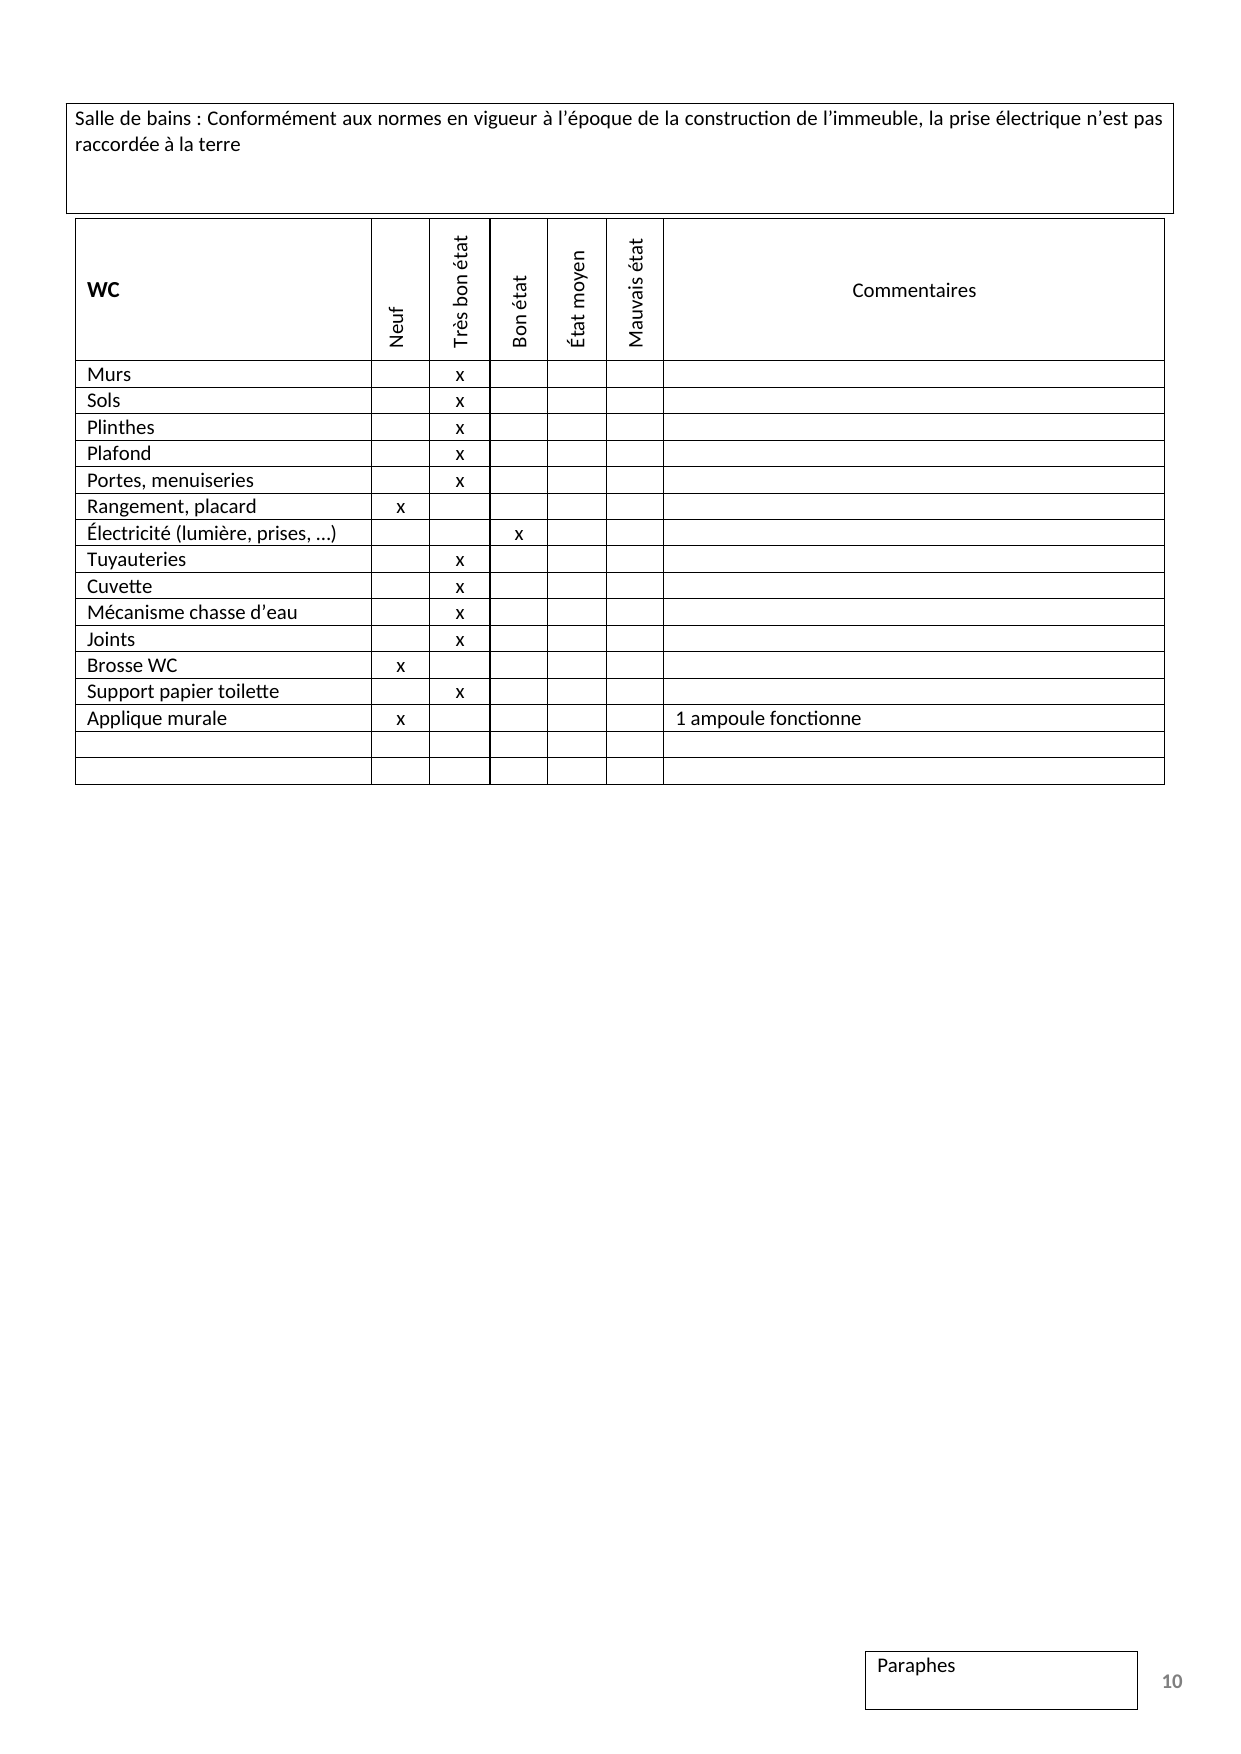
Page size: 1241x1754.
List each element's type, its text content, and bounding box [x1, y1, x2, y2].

table_cell [430, 758, 489, 783]
table_cell [491, 494, 547, 519]
table_cell x [430, 441, 489, 466]
table_cell [664, 732, 1164, 757]
table_cell [607, 758, 663, 783]
table_cell [372, 441, 429, 466]
table_cell [548, 546, 606, 572]
table_cell [372, 626, 429, 651]
table_cell [430, 520, 489, 545]
table_cell [607, 705, 663, 731]
table_cell [491, 414, 547, 439]
table_cell x [430, 467, 489, 492]
table_cell x [430, 626, 489, 651]
table_cell [372, 520, 429, 545]
table_cell [607, 732, 663, 757]
table_cell [548, 758, 606, 783]
table_cell x [372, 494, 429, 519]
table_cell [491, 652, 547, 678]
table_cell [607, 494, 663, 519]
table_cell [548, 520, 606, 545]
table_cell [372, 361, 429, 387]
table_cell Brosse WC [76, 652, 371, 678]
table_cell Plafond [76, 441, 371, 466]
table_cell [76, 758, 371, 783]
table_cell [491, 467, 547, 492]
text Salle de bains : Conformément aux normes en vigueur à l’époque de la construction de l’immeuble, la prise électrique n’est pas raccordée à la terre [67, 104, 1173, 156]
table_cell Plinthes [76, 414, 371, 439]
table_cell [491, 679, 547, 704]
table_cell x [430, 361, 489, 387]
table_cell [607, 388, 663, 413]
table_cell x [430, 414, 489, 439]
table_cell [607, 626, 663, 651]
table_cell x [430, 388, 489, 413]
table_cell [664, 520, 1164, 545]
table_header Mauvais état [607, 219, 663, 360]
table_cell 1 ampoule fonctionne [664, 705, 1164, 731]
table_cell [491, 546, 547, 572]
table_cell [664, 467, 1164, 492]
table_cell [372, 467, 429, 492]
table_cell [430, 494, 489, 519]
table_cell [491, 758, 547, 783]
table_cell [372, 599, 429, 625]
table_header WC [76, 219, 371, 360]
table_cell [491, 599, 547, 625]
table_cell x [430, 599, 489, 625]
table_cell x [372, 652, 429, 678]
table_cell [664, 388, 1164, 413]
table_cell [491, 441, 547, 466]
table_cell Mécanisme chasse d’eau [76, 599, 371, 625]
table_header Neuf [372, 219, 429, 360]
table_cell Support papier toilette [76, 679, 371, 704]
table_header Très bon état [430, 219, 489, 360]
table_cell x [430, 573, 489, 598]
table_cell [607, 546, 663, 572]
table_cell [372, 414, 429, 439]
table_cell [548, 705, 606, 731]
table_cell [548, 467, 606, 492]
table_cell [664, 546, 1164, 572]
table_cell [372, 732, 429, 757]
table_cell [607, 652, 663, 678]
table_cell [491, 705, 547, 731]
table_cell [664, 494, 1164, 519]
table_cell Rangement, placard [76, 494, 371, 519]
table_cell Joints [76, 626, 371, 651]
table_cell x [430, 546, 489, 572]
table_cell [607, 520, 663, 545]
table_cell [664, 361, 1164, 387]
table_cell [548, 361, 606, 387]
table_header État moyen [548, 219, 606, 360]
table_cell [548, 494, 606, 519]
table_cell [548, 626, 606, 651]
table_header Bon état [491, 219, 547, 360]
table_cell [664, 414, 1164, 439]
table_cell x [430, 679, 489, 704]
table_cell [372, 546, 429, 572]
table_cell [607, 414, 663, 439]
table_cell [430, 652, 489, 678]
table_cell [548, 599, 606, 625]
table_cell [548, 732, 606, 757]
table_cell Portes, menuiseries [76, 467, 371, 492]
table_cell [372, 758, 429, 783]
table_cell [372, 679, 429, 704]
table_cell [430, 705, 489, 731]
table_cell [491, 573, 547, 598]
table_cell [664, 679, 1164, 704]
table_cell [607, 467, 663, 492]
table_cell [664, 758, 1164, 783]
table_cell [664, 652, 1164, 678]
table_cell [76, 732, 371, 757]
table_cell [548, 573, 606, 598]
table_cell [607, 441, 663, 466]
table_cell [548, 441, 606, 466]
table_cell [548, 414, 606, 439]
table_cell [664, 599, 1164, 625]
table_cell [372, 573, 429, 598]
table_cell [607, 679, 663, 704]
table_header Commentaires [664, 219, 1164, 360]
table_cell x [372, 705, 429, 731]
table_cell [607, 599, 663, 625]
table_cell [664, 441, 1164, 466]
table_cell [491, 388, 547, 413]
table_cell Sols [76, 388, 371, 413]
table_cell Applique murale [76, 705, 371, 731]
table_cell [607, 573, 663, 598]
table_cell [491, 732, 547, 757]
table_cell Électricité (lumière, prises, …) [76, 520, 371, 545]
table_cell [548, 679, 606, 704]
table_cell [430, 732, 489, 757]
table_cell [491, 361, 547, 387]
table_cell [548, 652, 606, 678]
table_cell [372, 388, 429, 413]
table_cell [664, 626, 1164, 651]
table_cell [491, 626, 547, 651]
table_cell Tuyauteries [76, 546, 371, 572]
table_cell Cuvette [76, 573, 371, 598]
table_cell [548, 388, 606, 413]
table_cell x [491, 520, 547, 545]
table_cell [664, 573, 1164, 598]
table_cell [607, 361, 663, 387]
table_cell Murs [76, 361, 371, 387]
